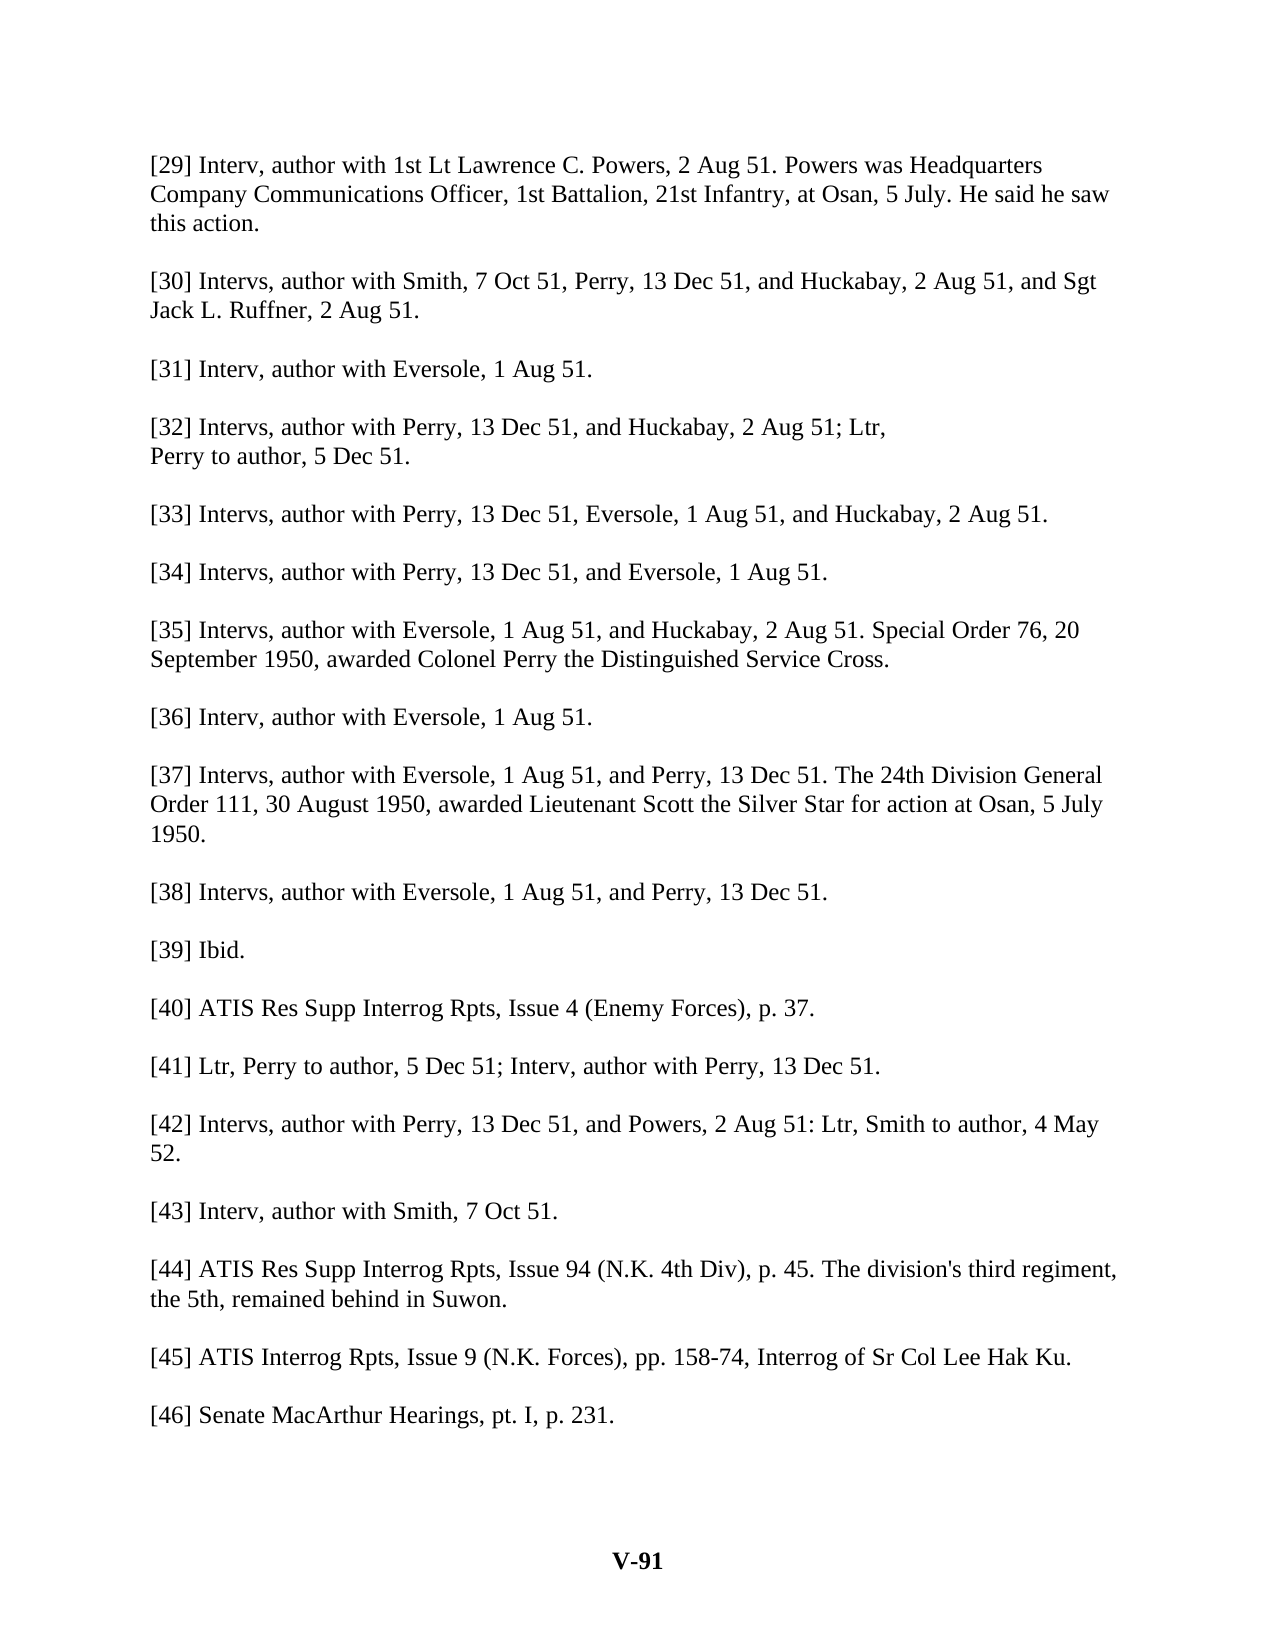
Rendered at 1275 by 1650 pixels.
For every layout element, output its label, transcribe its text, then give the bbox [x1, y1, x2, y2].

text [45] ATIS Interrog Rpts, Issue 9 (N.K. Forces), pp. 158-74, Interrog of Sr Col Lee Hak Ku. [150, 1342, 1125, 1371]
text [41] Ltr, Perry to author, 5 Dec 51; Interv, author with Perry, 13 Dec 51. [150, 1051, 1125, 1080]
text [30] Intervs, author with Smith, 7 Oct 51, Perry, 13 Dec 51, and Huckabay, 2 Aug 51, and Sgt Jack L. Ruffner, 2 Aug 51. [150, 266, 1125, 324]
text [40] ATIS Res Supp Interrog Rpts, Issue 4 (Enemy Forces), p. 37. [150, 993, 1125, 1022]
text [43] Interv, author with Smith, 7 Oct 51. [150, 1196, 1125, 1225]
text [44] ATIS Res Supp Interrog Rpts, Issue 94 (N.K. 4th Div), p. 45. The division's third regiment, the 5th, remained behind in Suwon. [150, 1254, 1125, 1312]
text [35] Intervs, author with Eversole, 1 Aug 51, and Huckabay, 2 Aug 51. Special Order 76, 20 September 1950, awarded Colonel Perry the Distinguished Service Cross. [150, 615, 1125, 673]
text [33] Intervs, author with Perry, 13 Dec 51, Eversole, 1 Aug 51, and Huckabay, 2 Aug 51. [150, 499, 1125, 528]
text [38] Intervs, author with Eversole, 1 Aug 51, and Perry, 13 Dec 51. [150, 877, 1125, 906]
text [29] Interv, author with 1st Lt Lawrence C. Powers, 2 Aug 51. Powers was Headquarters Company Communications Officer, 1st Battalion, 21st Infantry, at Osan, 5 July. He said he saw this action. [150, 150, 1125, 237]
text [36] Interv, author with Eversole, 1 Aug 51. [150, 702, 1125, 731]
text [37] Intervs, author with Eversole, 1 Aug 51, and Perry, 13 Dec 51. The 24th Division General Order 111, 30 August 1950, awarded Lieutenant Scott the Silver Star for action at Osan, 5 July 1950. [150, 760, 1125, 847]
text [46] Senate MacArthur Hearings, pt. I, p. 231. [150, 1400, 1125, 1429]
text [32] Intervs, author with Perry, 13 Dec 51, and Huckabay, 2 Aug 51; Ltr, [150, 412, 1125, 441]
text [39] Ibid. [150, 935, 1125, 964]
text [34] Intervs, author with Perry, 13 Dec 51, and Eversole, 1 Aug 51. [150, 557, 1125, 586]
text [31] Interv, author with Eversole, 1 Aug 51. [150, 353, 1125, 382]
text [42] Intervs, author with Perry, 13 Dec 51, and Powers, 2 Aug 51: Ltr, Smith to author, 4 May 52. [150, 1109, 1125, 1167]
text Perry to author, 5 Dec 51. [150, 441, 1125, 470]
